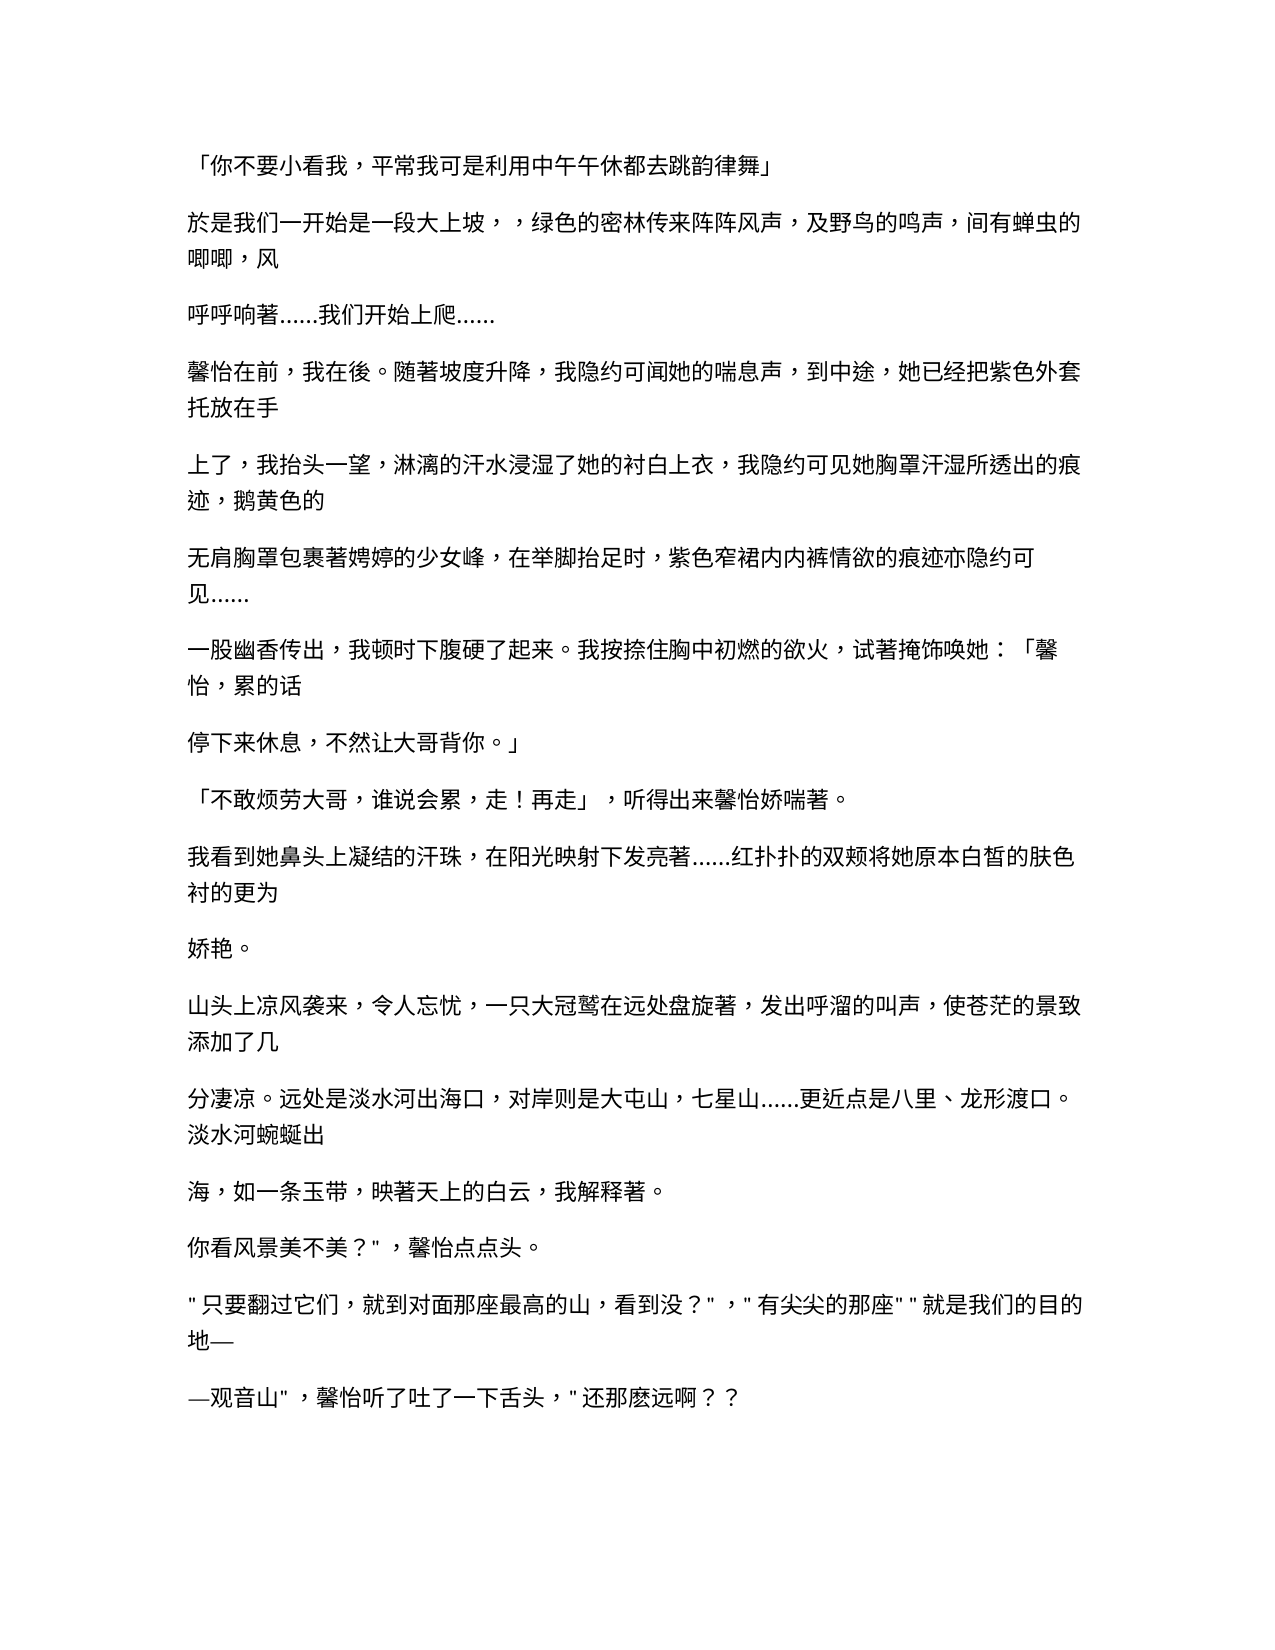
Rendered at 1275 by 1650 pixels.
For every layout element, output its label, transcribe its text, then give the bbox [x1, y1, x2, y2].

text 海，如一条玉带，映著天上的白云，我解释著。 [187, 1176, 1087, 1207]
text 「不敢烦劳大哥，谁说会累，走！再走」，听得出来馨怡娇喘著。 [187, 784, 1087, 815]
text 你看风景美不美？" ，馨怡点点头。 [187, 1232, 1087, 1263]
text " 只要翻过它们，就到对面那座最高的山，看到没？" ，" 有尖尖的那座" " 就是我们的目的地— [187, 1289, 1087, 1356]
text 上了，我抬头一望，淋漓的汗水浸湿了她的衬白上衣，我隐约可见她胸罩汗湿所透出的痕迹，鹅黄色的 [187, 449, 1087, 516]
text 於是我们一开始是一段大上坡，，绿色的密林传来阵阵风声，及野鸟的鸣声，间有蝉虫的唧唧，风 [187, 207, 1087, 274]
text 娇艳。 [187, 933, 1087, 964]
text —观音山" ，馨怡听了吐了一下舌头，" 还那麽远啊？？ [187, 1382, 1087, 1413]
text 无肩胸罩包裹著娉婷的少女峰，在举脚抬足时，紫色窄裙内内裤情欲的痕迹亦隐约可见…… [187, 542, 1087, 609]
text 「你不要小看我，平常我可是利用中午午休都去跳韵律舞」 [187, 150, 1087, 181]
text 山头上凉风袭来，令人忘忧，一只大冠鹫在远处盘旋著，发出呼溜的叫声，使苍茫的景致添加了几 [187, 990, 1087, 1057]
text 分凄凉。远处是淡水河出海口，对岸则是大屯山，七星山……更近点是八里、龙形渡口。淡水河蜿蜒出 [187, 1083, 1087, 1150]
text 呼呼响著……我们开始上爬…… [187, 299, 1087, 331]
text 停下来休息，不然让大哥背你。」 [187, 727, 1087, 758]
text 一股幽香传出，我顿时下腹硬了起来。我按捺住胸中初燃的欲火，试著掩饰唤她：「馨怡，累的话 [187, 634, 1087, 702]
text 我看到她鼻头上凝结的汗珠，在阳光映射下发亮著……红扑扑的双颊将她原本白皙的肤色衬的更为 [187, 841, 1087, 908]
text 馨怡在前，我在後。随著坡度升降，我隐约可闻她的喘息声，到中途，她已经把紫色外套托放在手 [187, 356, 1087, 423]
